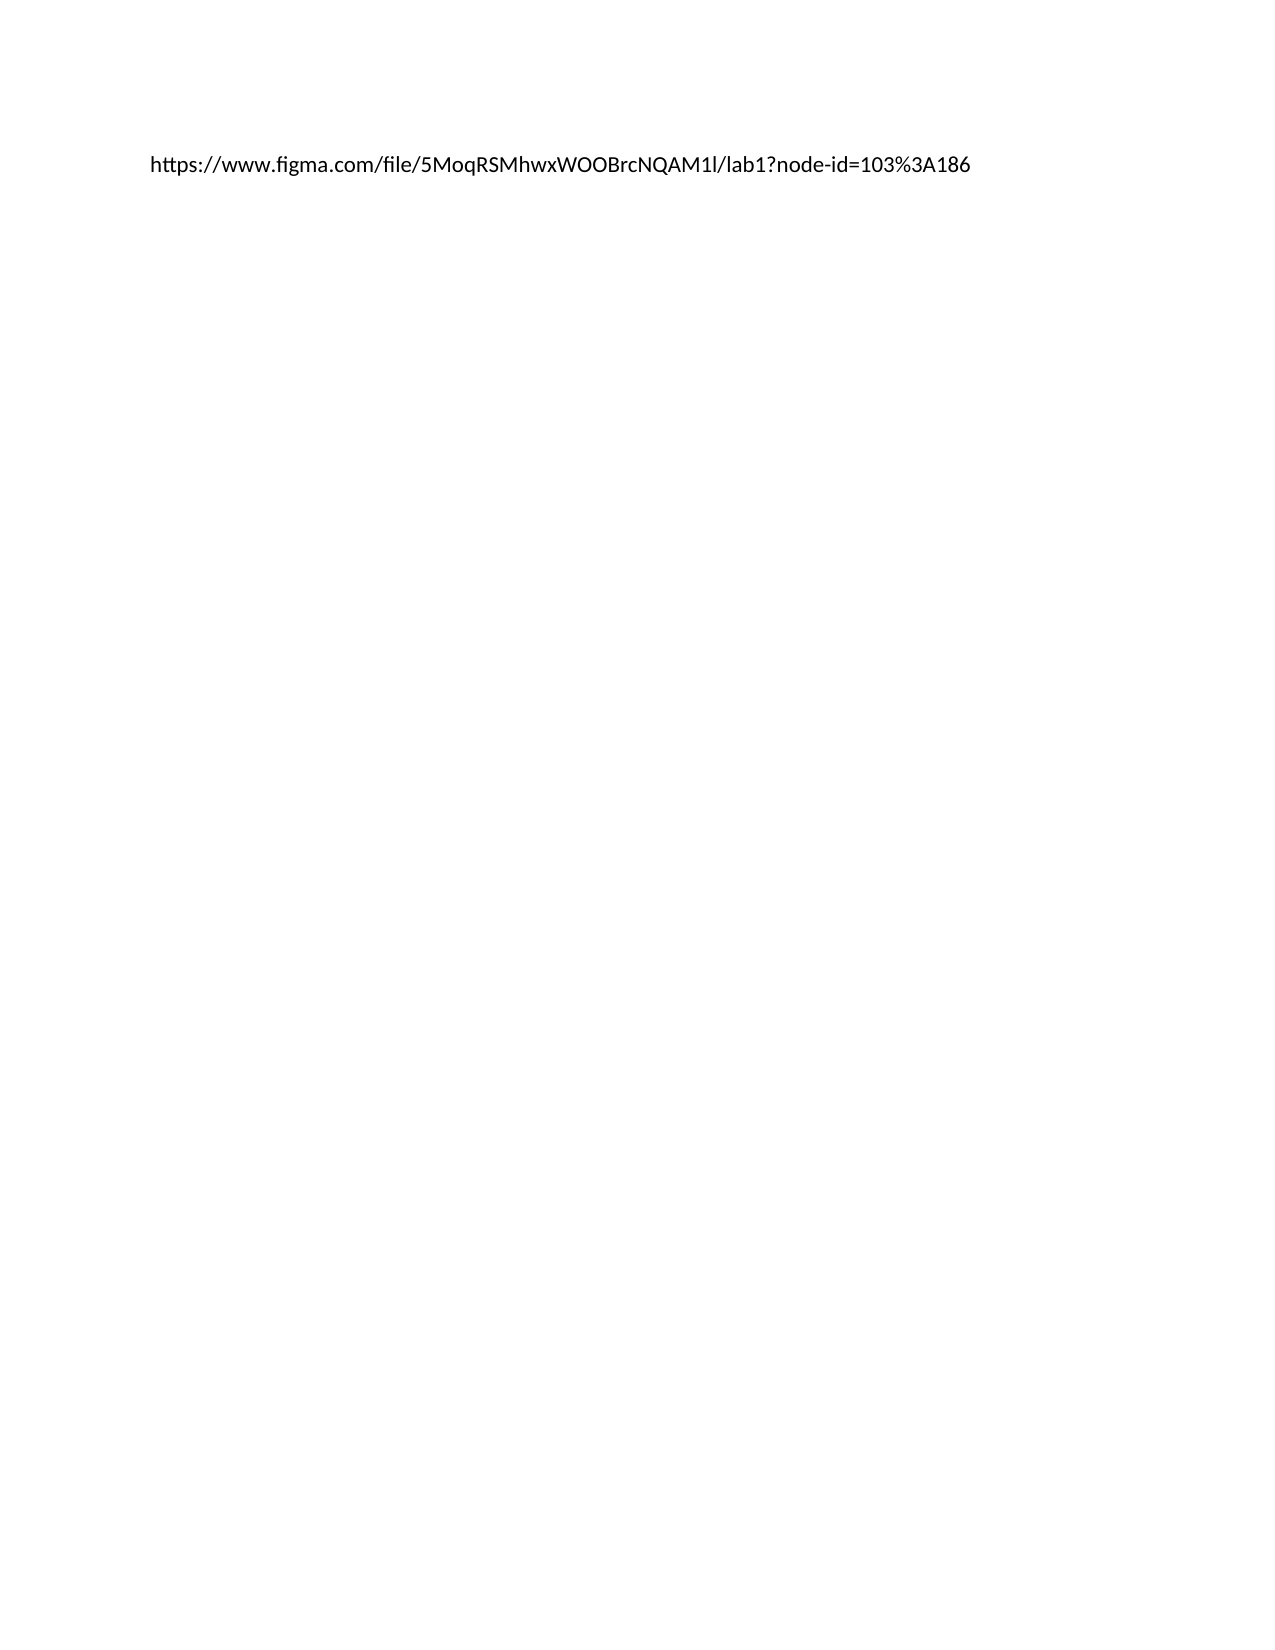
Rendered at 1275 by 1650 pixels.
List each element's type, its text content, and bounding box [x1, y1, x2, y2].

text https://www.figma.com/file/5MoqRSMhwxWOOBrcNQAM1l/lab1?node-id=103%3A186 [150, 150, 1125, 178]
